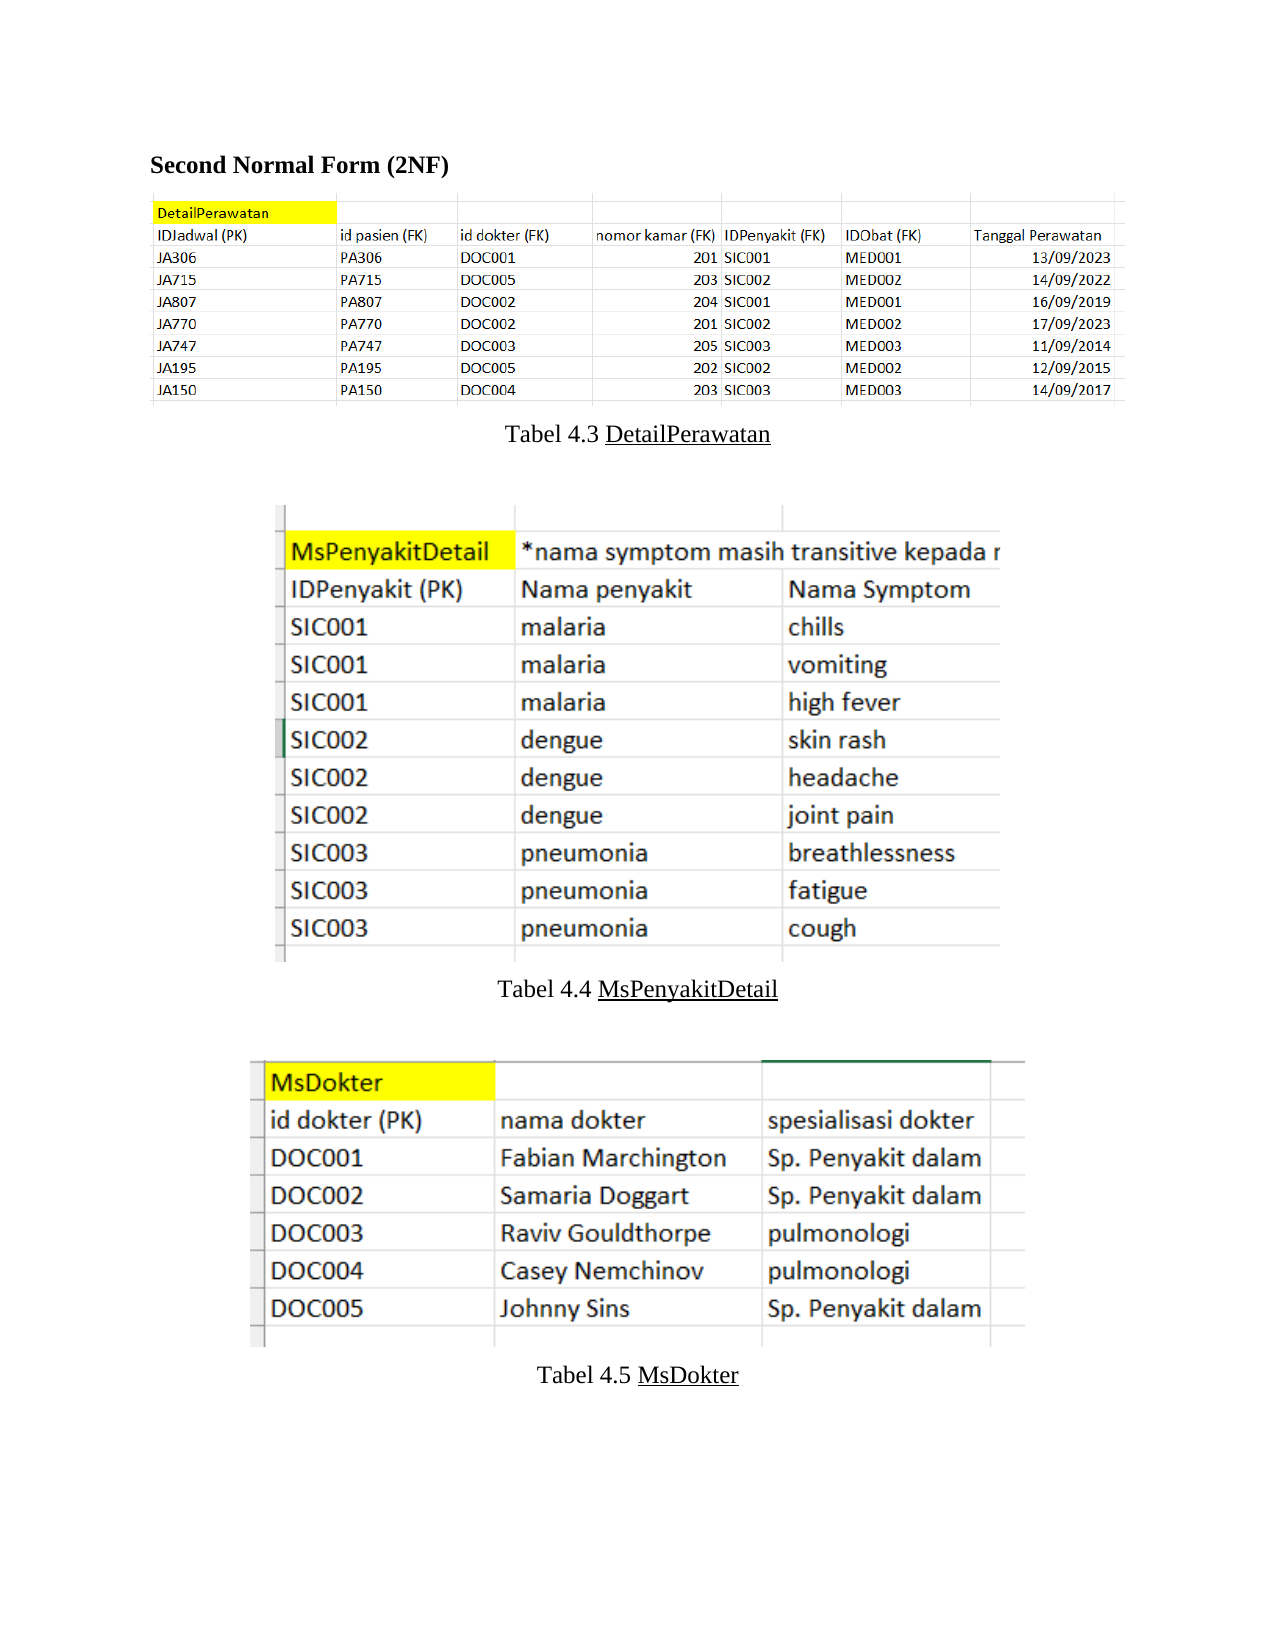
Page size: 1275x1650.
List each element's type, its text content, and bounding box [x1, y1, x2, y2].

text Tabel 4.3 DetailPerawatan [150, 419, 1125, 447]
text Tabel 4.5 MsDokter [150, 1360, 1125, 1388]
picture [150, 193, 1125, 406]
picture [250, 1060, 1025, 1347]
text Tabel 4.4 MsPenyakitDetail [150, 974, 1125, 1003]
picture [275, 505, 1001, 962]
text Second Normal Form (2NF) [150, 150, 1125, 179]
